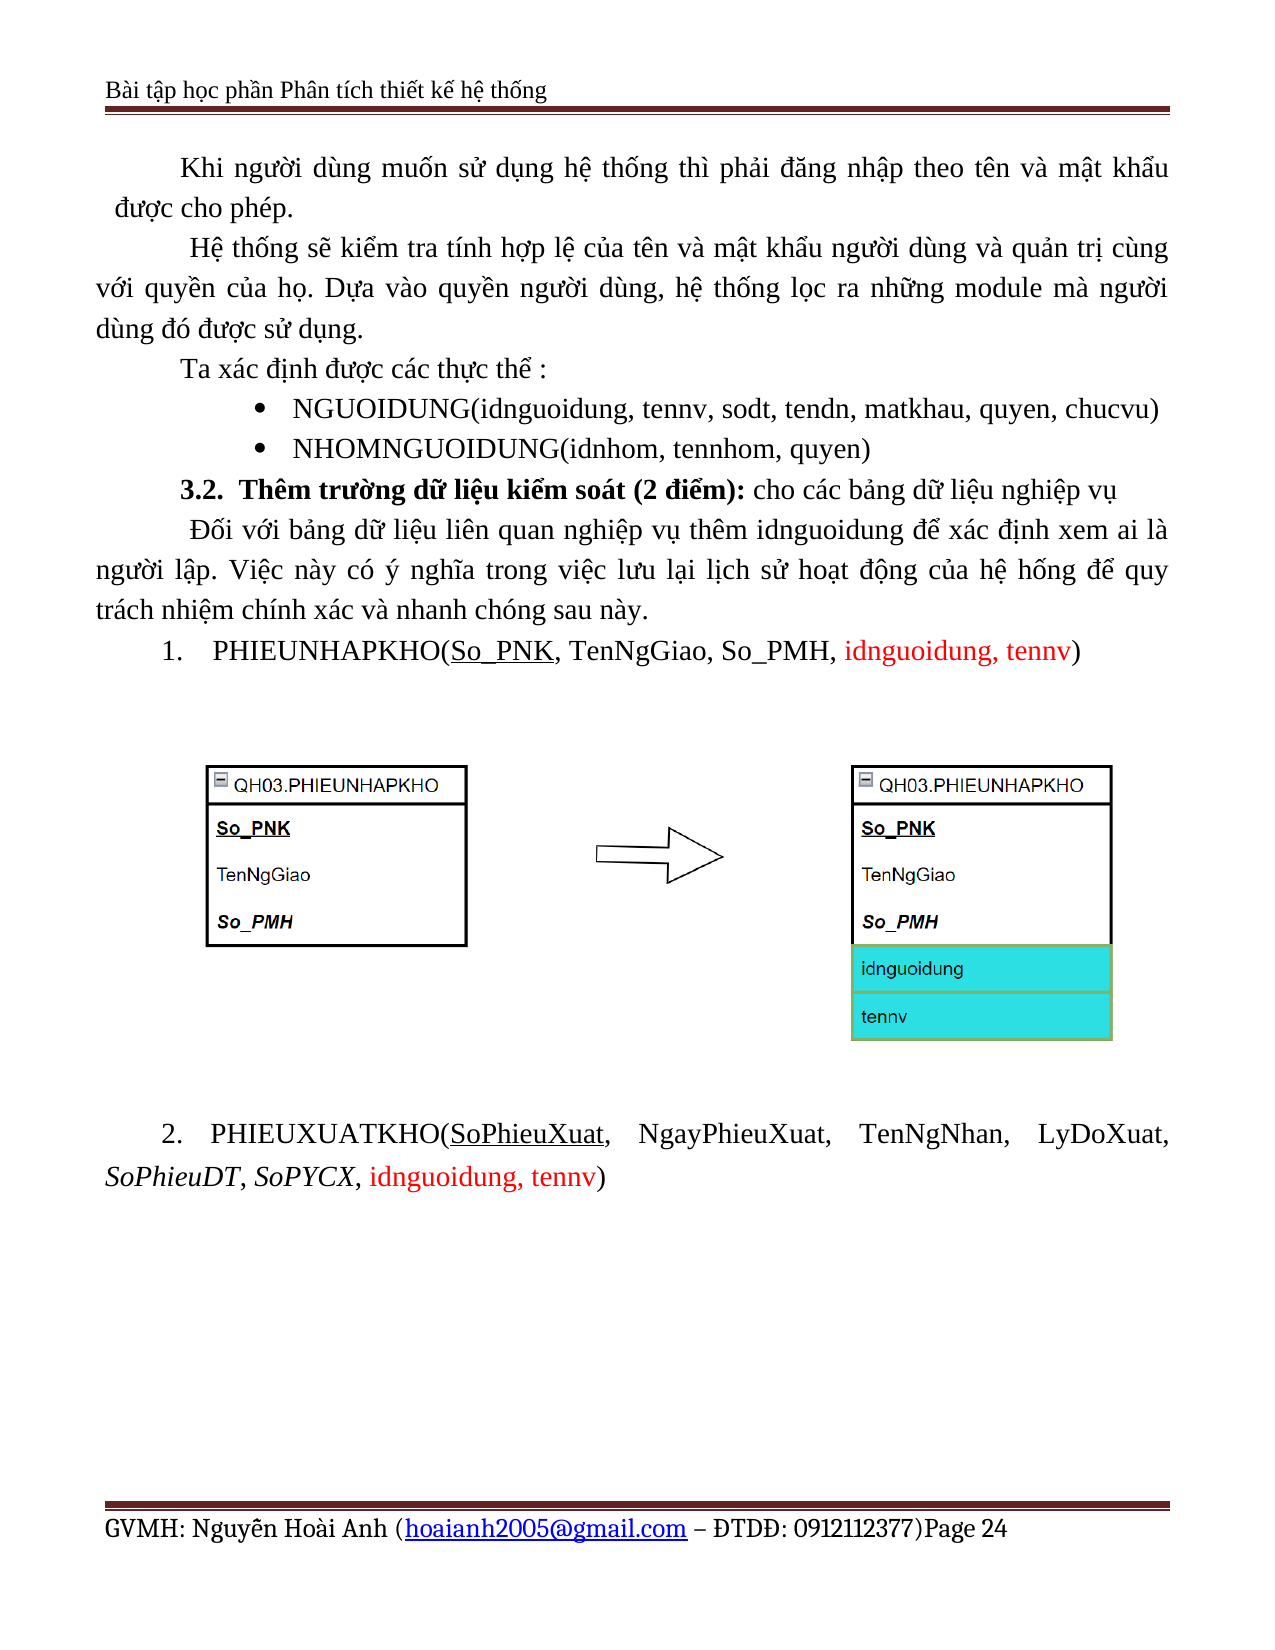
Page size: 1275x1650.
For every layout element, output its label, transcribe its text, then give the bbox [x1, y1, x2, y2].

text Hệ thống sẽ kiểm tra tính hợp lệ của tên và mật khẩu người dùng và quản trị cùng với quyền của họ. Dựa vào quyền người dùng, hệ thống lọc ra những module mà người dùng đó được sử dụng. [96, 230, 1170, 344]
list NHOMNGUOIDUNG(idnhom, tennhom, quyen) [255, 432, 1170, 465]
text Đối với bảng dữ liệu liên quan nghiệp vụ thêm idnguoidung để xác định xem ai là người lập. Việc này có ý nghĩa trong việc lưu lại lịch sử hoạt động của hệ hống để quy trách nhiệm chính xác và nhanh chóng sau này. [96, 512, 1170, 626]
text Khi người dùng muốn sử dụng hệ thống thì phải đăng nhập theo tên và mật khẩu được cho phép. [114, 150, 1170, 224]
text 2. PHIEUXUATKHO(SoPhieuXuat, NgayPhieuXuat, TenNgNhan, LyDoXuat, SoPhieuDT, SoPYCX, idnguoidung, tennv) [105, 1116, 1170, 1193]
text 3.2. Thêm trường dữ liệu kiểm soát (2 điểm): cho các bảng dữ liệu nghiệp vụ [180, 472, 1170, 505]
list NGUOIDUNG(idnguoidung, tennv, sodt, tendn, matkhau, quyen, chucvu) [255, 391, 1170, 425]
picture [161, 676, 1227, 1108]
text Ta xác định được các thực thể : [96, 351, 1170, 384]
text 1. PHIEUNHAPKHO(So_PNK, TenNgGiao, So_PMH, idnguoidung, tennv) [105, 633, 1170, 666]
